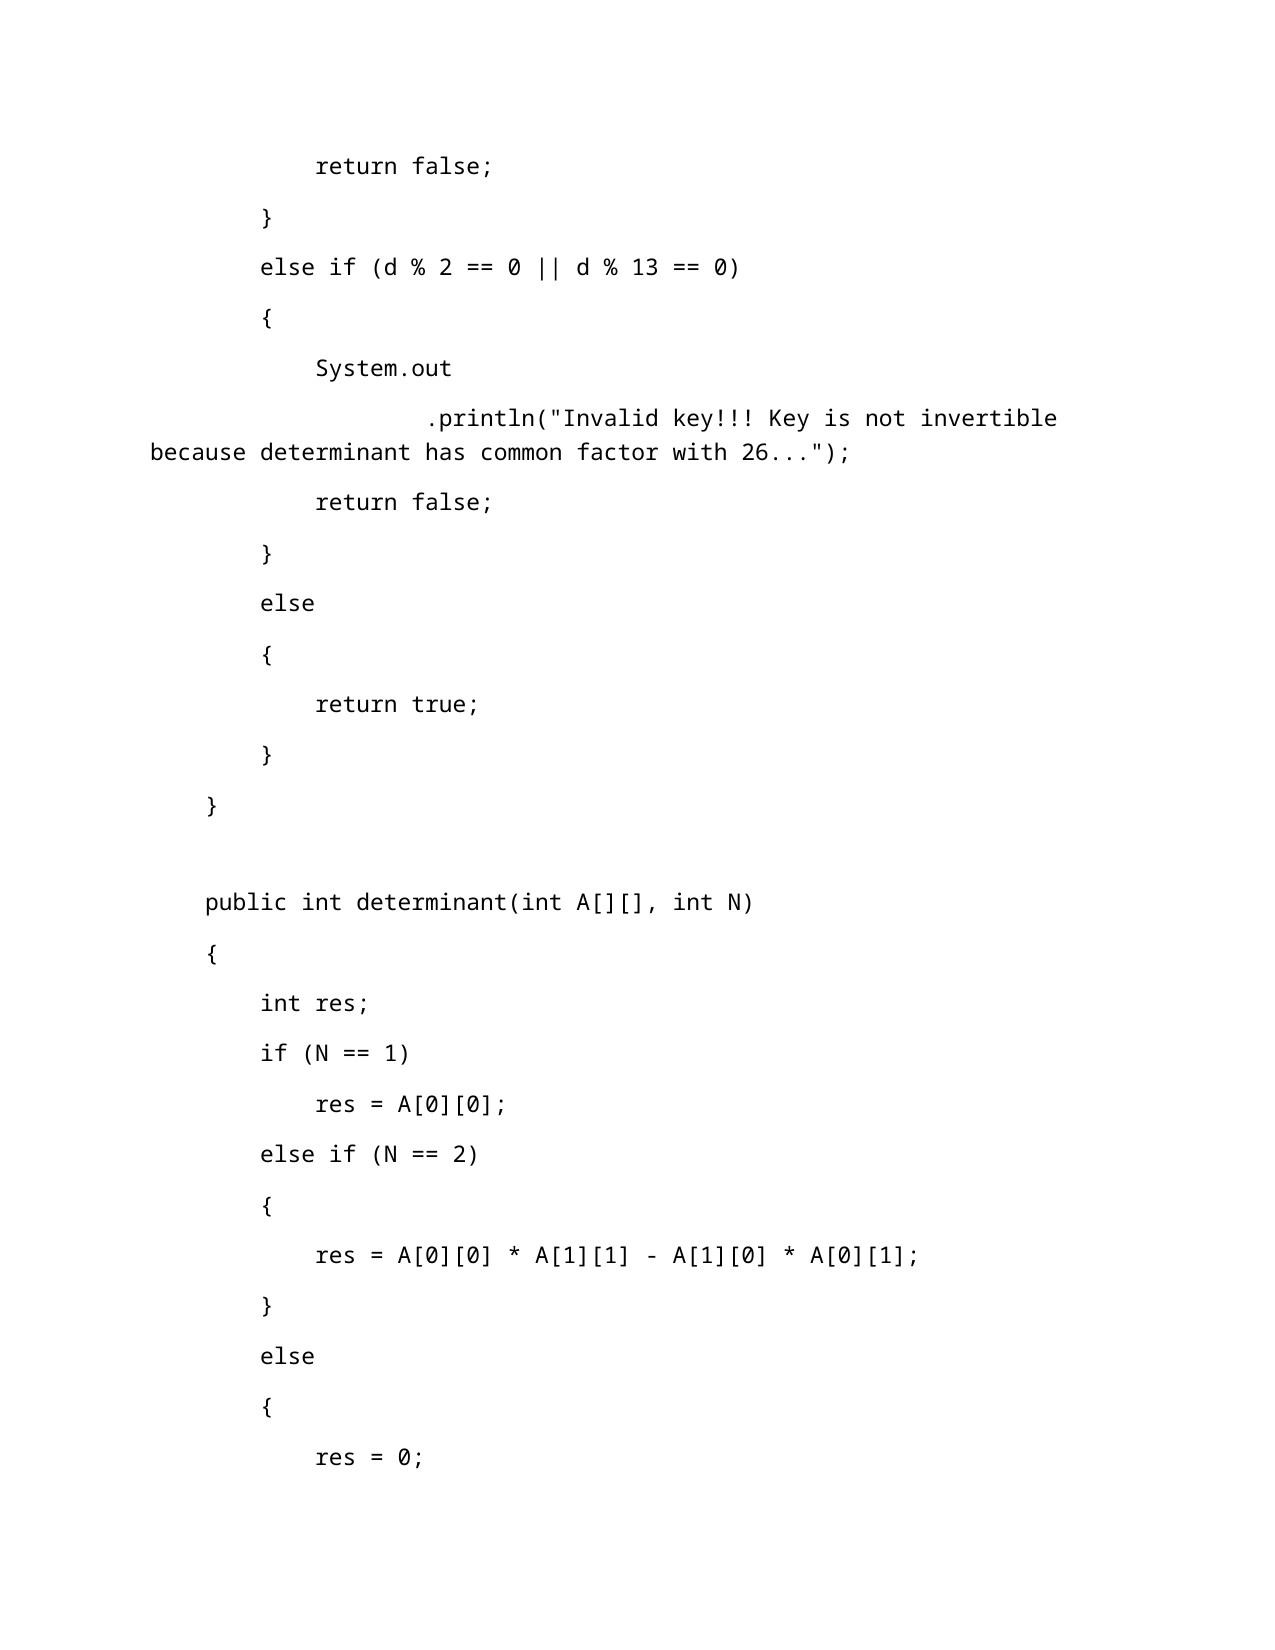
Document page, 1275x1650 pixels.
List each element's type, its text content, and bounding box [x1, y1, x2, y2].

text res = 0; [150, 1441, 1125, 1472]
text { [150, 1188, 1125, 1220]
text else if (d % 2 == 0 || d % 13 == 0) [150, 251, 1125, 282]
text { [150, 936, 1125, 968]
text } [150, 1289, 1125, 1321]
text .println("Invalid key!!! Key is not invertible because determinant has common factor with 26..."); [150, 402, 1125, 467]
text return false; [150, 150, 1125, 181]
text return false; [150, 486, 1125, 517]
text { [150, 1390, 1125, 1421]
text else if (N == 2) [150, 1138, 1125, 1169]
text } [150, 200, 1125, 232]
text } [150, 738, 1125, 769]
text public int determinant(int A[][], int N) [150, 886, 1125, 917]
text { [150, 301, 1125, 332]
text else [150, 1340, 1125, 1371]
text res = A[0][0] * A[1][1] - A[1][0] * A[0][1]; [150, 1239, 1125, 1270]
text } [150, 537, 1125, 568]
text if (N == 1) [150, 1037, 1125, 1068]
text else [150, 587, 1125, 618]
text int res; [150, 987, 1125, 1018]
text System.out [150, 352, 1125, 383]
text } [150, 789, 1125, 820]
text { [150, 637, 1125, 669]
text res = A[0][0]; [150, 1088, 1125, 1119]
text return true; [150, 688, 1125, 719]
